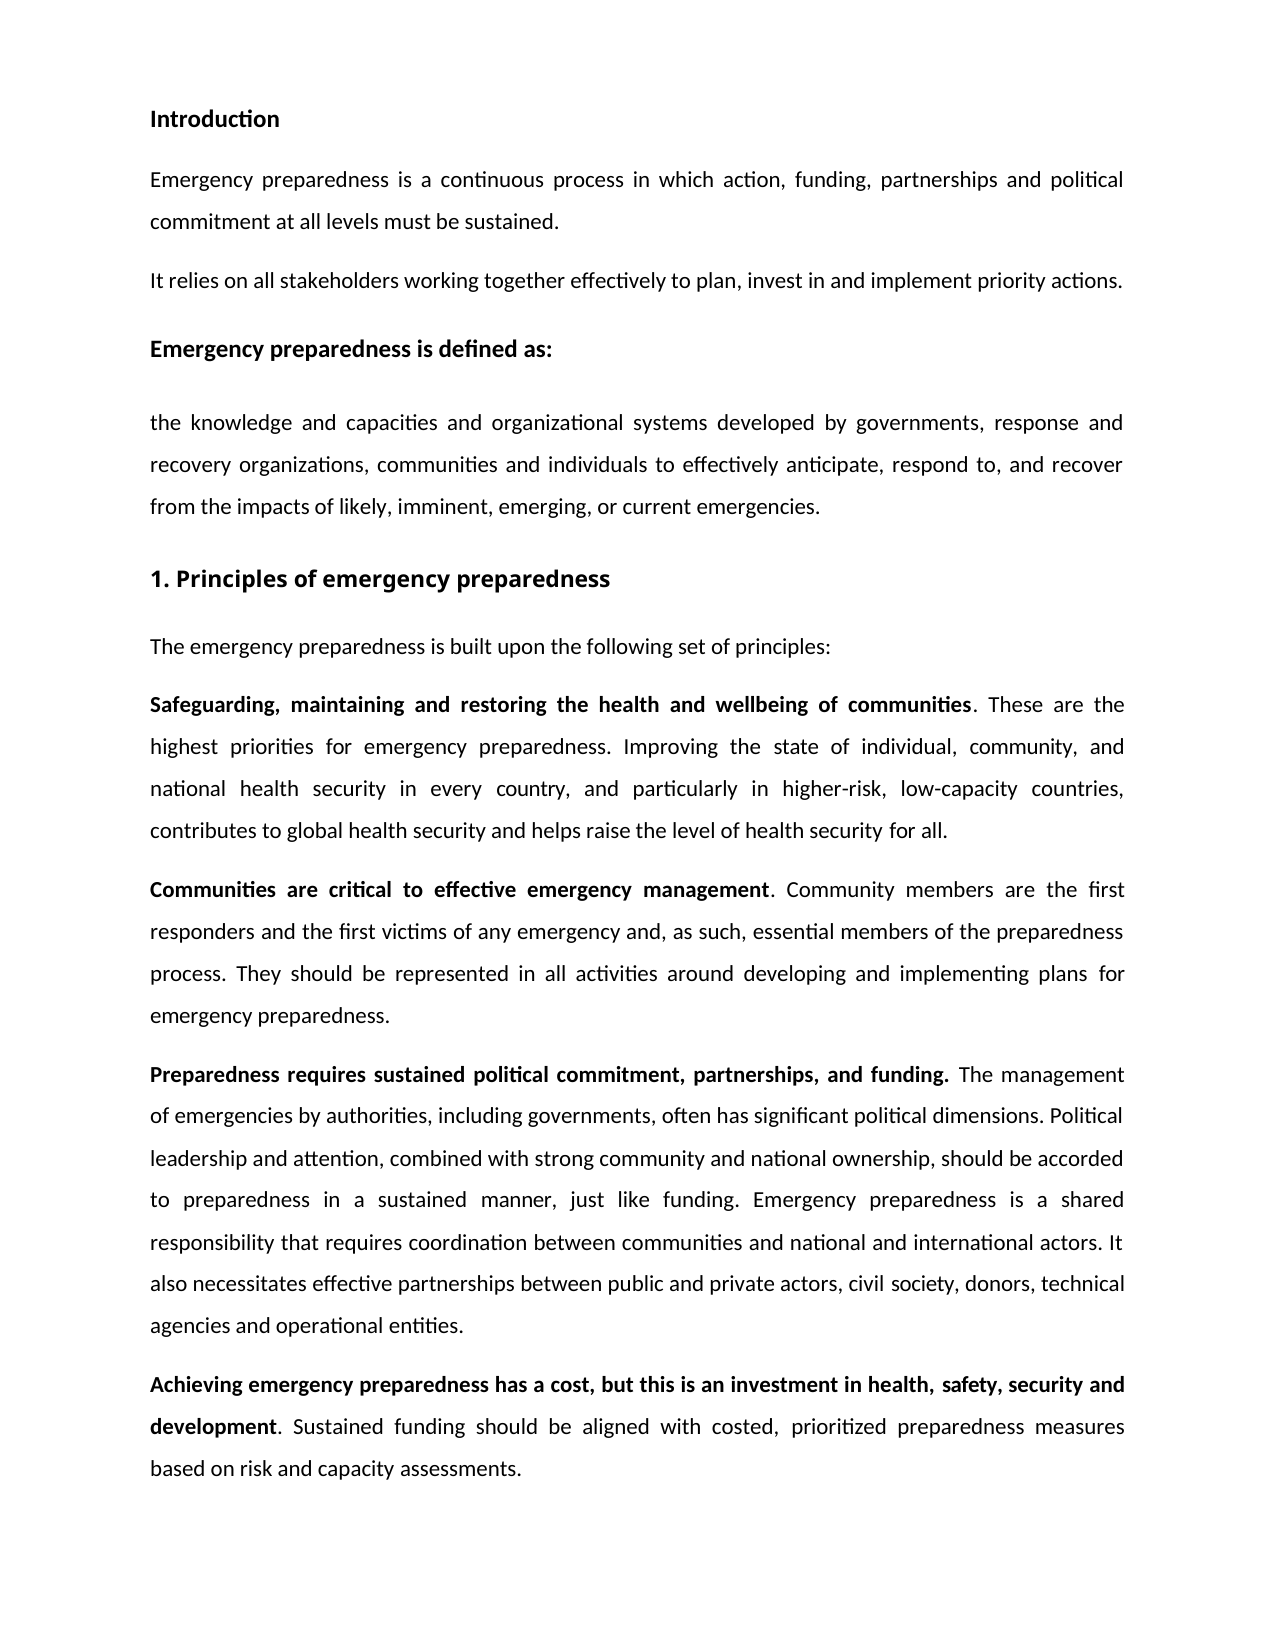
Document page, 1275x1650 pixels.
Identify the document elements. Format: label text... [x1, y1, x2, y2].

text The emergency preparedness is built upon the following set of principles: [150, 632, 1125, 660]
text It relies on all stakeholders working together effectively to plan, invest in and implement priority actions. [150, 266, 1125, 294]
text Emergency preparedness is a continuous process in which action, funding, partnerships and political commitment at all levels must be sustained. [150, 166, 1125, 236]
text 1. Principles of emergency preparedness [150, 563, 1125, 594]
text Communities are critical to effective emergency management. Community members are the first responders and the first victims of any emergency and, as such, essential members of the preparedness process. They should be represented in all activities around developing and implementing plans for emergency preparedness. [150, 875, 1125, 1029]
text Introduction [150, 103, 1125, 134]
text Safeguarding, maintaining and restoring the health and wellbeing of communities. These are the highest priorities for emergency preparedness. Improving the state of individual, community, and national health security in every country, and particularly in higher-risk, low-capacity countries, contributes to global health security and helps raise the level of health security for all. [150, 691, 1125, 844]
text Emergency preparedness is defined as: [150, 333, 1125, 364]
text Achieving emergency preparedness has a cost, but this is an investment in health, safety, security and development. Sustained funding should be aligned with costed, prioritized preparedness measures based on risk and capacity assessments. [150, 1370, 1125, 1482]
text the knowledge and capacities and organizational systems developed by governments, response and recovery organizations, communities and individuals to effectively anticipate, respond to, and recover from the impacts of likely, imminent, emerging, or current emergencies. [150, 408, 1125, 520]
text Preparedness requires sustained political commitment, partnerships, and funding. The management of emergencies by authorities, including governments, often has significant political dimensions. Political leadership and attention, combined with strong community and national ownership, should be accorded to preparedness in a sustained manner, just like funding. Emergency preparedness is a shared responsibility that requires coordination between communities and national and international actors. It also necessitates effective partnerships between public and private actors, civil society, donors, technical agencies and operational entities. [150, 1060, 1125, 1339]
